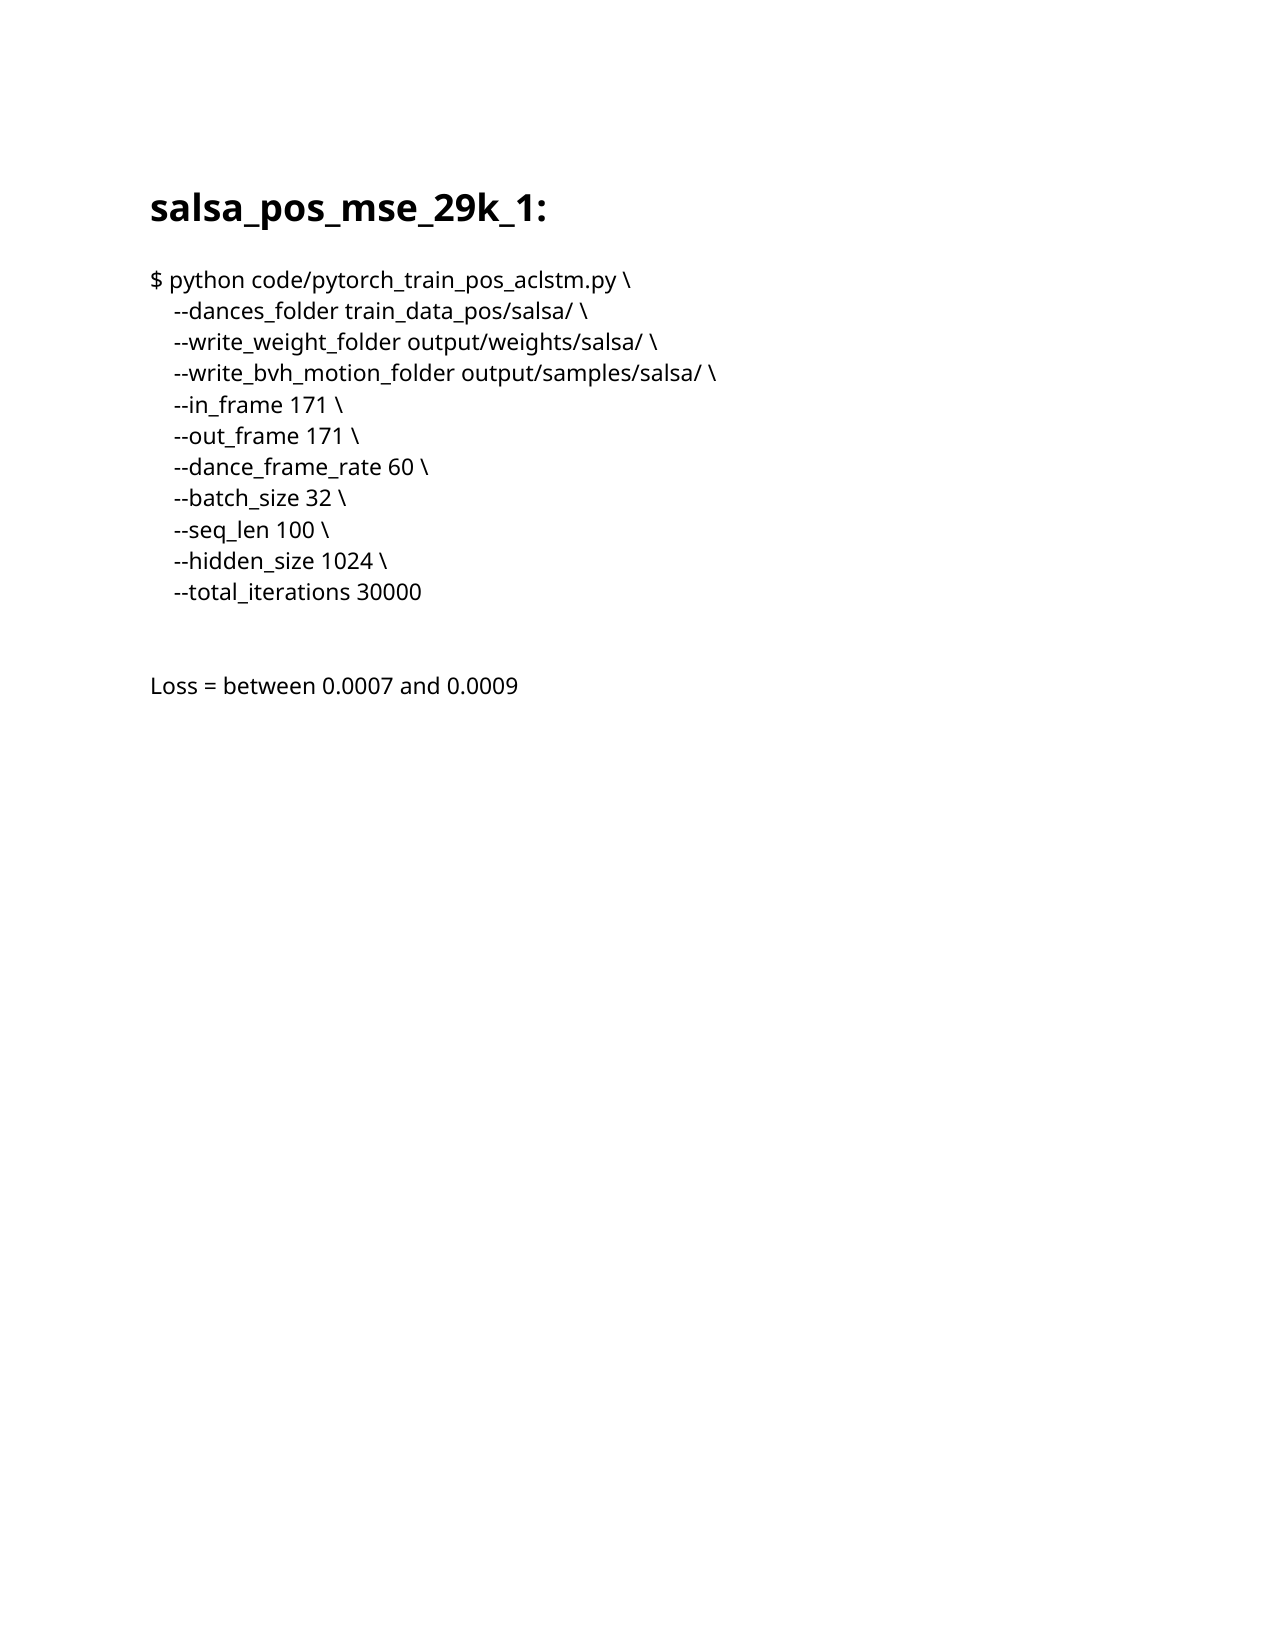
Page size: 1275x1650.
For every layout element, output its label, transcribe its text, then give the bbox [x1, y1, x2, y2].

text $ python code/pytorch_train_pos_aclstm.py \ [150, 263, 1125, 295]
text --dance_frame_rate 60 \ [150, 451, 1125, 482]
text --out_frame 171 \ [150, 420, 1125, 451]
text --in_frame 171 \ [150, 388, 1125, 420]
text --batch_size 32 \ [150, 482, 1125, 513]
text salsa_pos_mse_29k_1: [150, 181, 1125, 232]
text --seq_len 100 \ [150, 513, 1125, 545]
text --hidden_size 1024 \ [150, 545, 1125, 576]
text --total_iterations 30000 [150, 576, 1125, 607]
text Loss = between 0.0007 and 0.0009 [150, 670, 1125, 701]
text --dances_folder train_data_pos/salsa/ \ [150, 295, 1125, 326]
text --write_weight_folder output/weights/salsa/ \ [150, 326, 1125, 357]
text --write_bvh_motion_folder output/samples/salsa/ \ [150, 357, 1125, 388]
